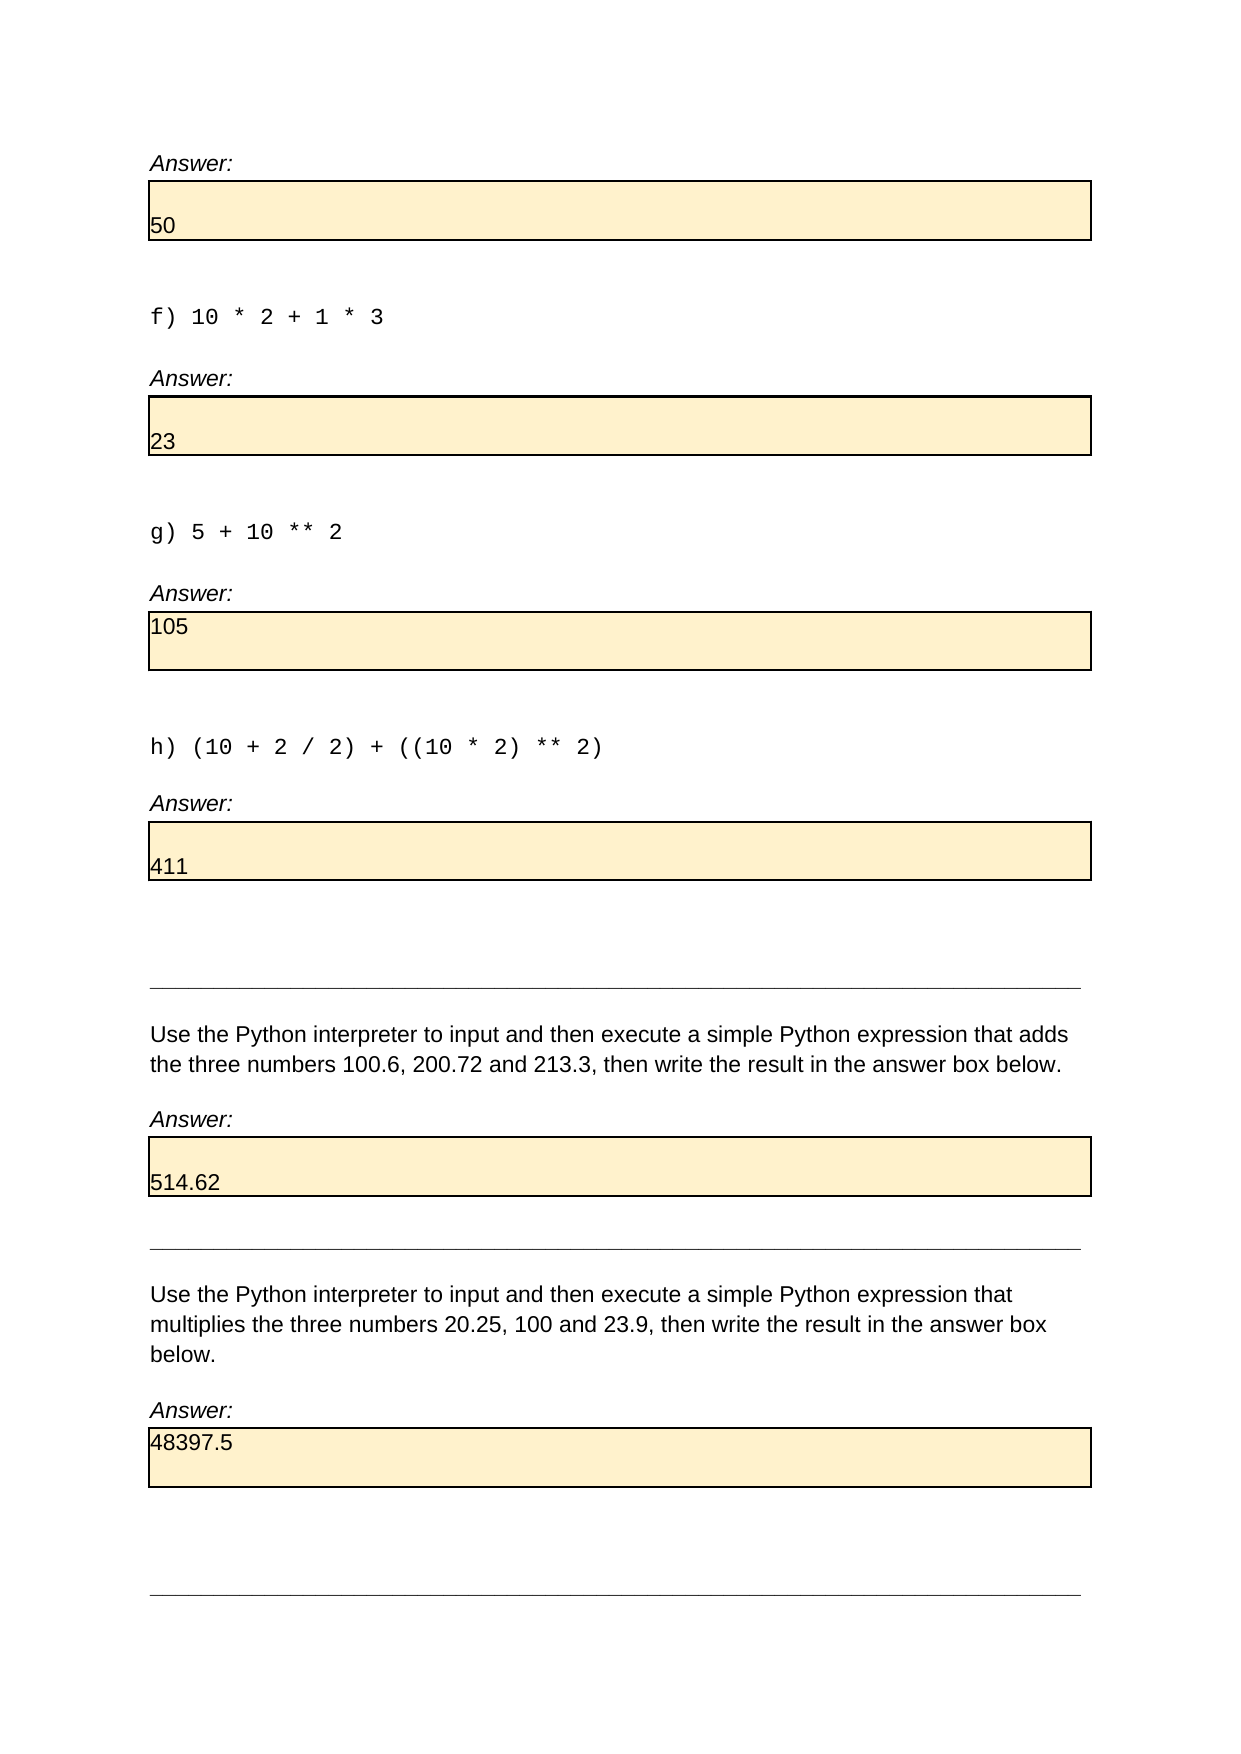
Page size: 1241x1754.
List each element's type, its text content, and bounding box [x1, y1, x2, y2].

text Answer: [150, 150, 1090, 176]
text Use the Python interpreter to input and then execute a simple Python expression that adds the three numbers 100.6, 200.72 and 213.3, then write the result in the answer box below. [150, 1021, 1090, 1077]
text 105 [150, 613, 1090, 639]
text 50 [150, 210, 1090, 239]
text f) 10 * 2 + 1 * 3 [150, 305, 1090, 331]
text 48397.5 [150, 1429, 1090, 1455]
text Answer: [150, 790, 1090, 817]
text 411 [150, 851, 1090, 879]
text ​​​Answer: [150, 580, 1090, 607]
text _________________________________________________________________________ [150, 1226, 1090, 1252]
text 514.62 [150, 1166, 1090, 1195]
text Use the Python interpreter to input and then execute a simple Python expression that multiplies the three numbers 20.25, 100 and 23.9, then write the result in the answer box below. [150, 1281, 1090, 1368]
text h) (10 + 2 / 2) + ((10 * 2) ** 2) [150, 736, 1090, 762]
text Answer: [150, 1397, 1090, 1423]
text g) 5 + 10 ** 2 [150, 520, 1090, 546]
text 23 [150, 426, 1090, 454]
text Answer: [150, 365, 1090, 392]
text Answer: [150, 1106, 1090, 1132]
text _________________________________________________________________________ [150, 965, 1090, 992]
text _________________________________________________________________________ [150, 1572, 1090, 1598]
